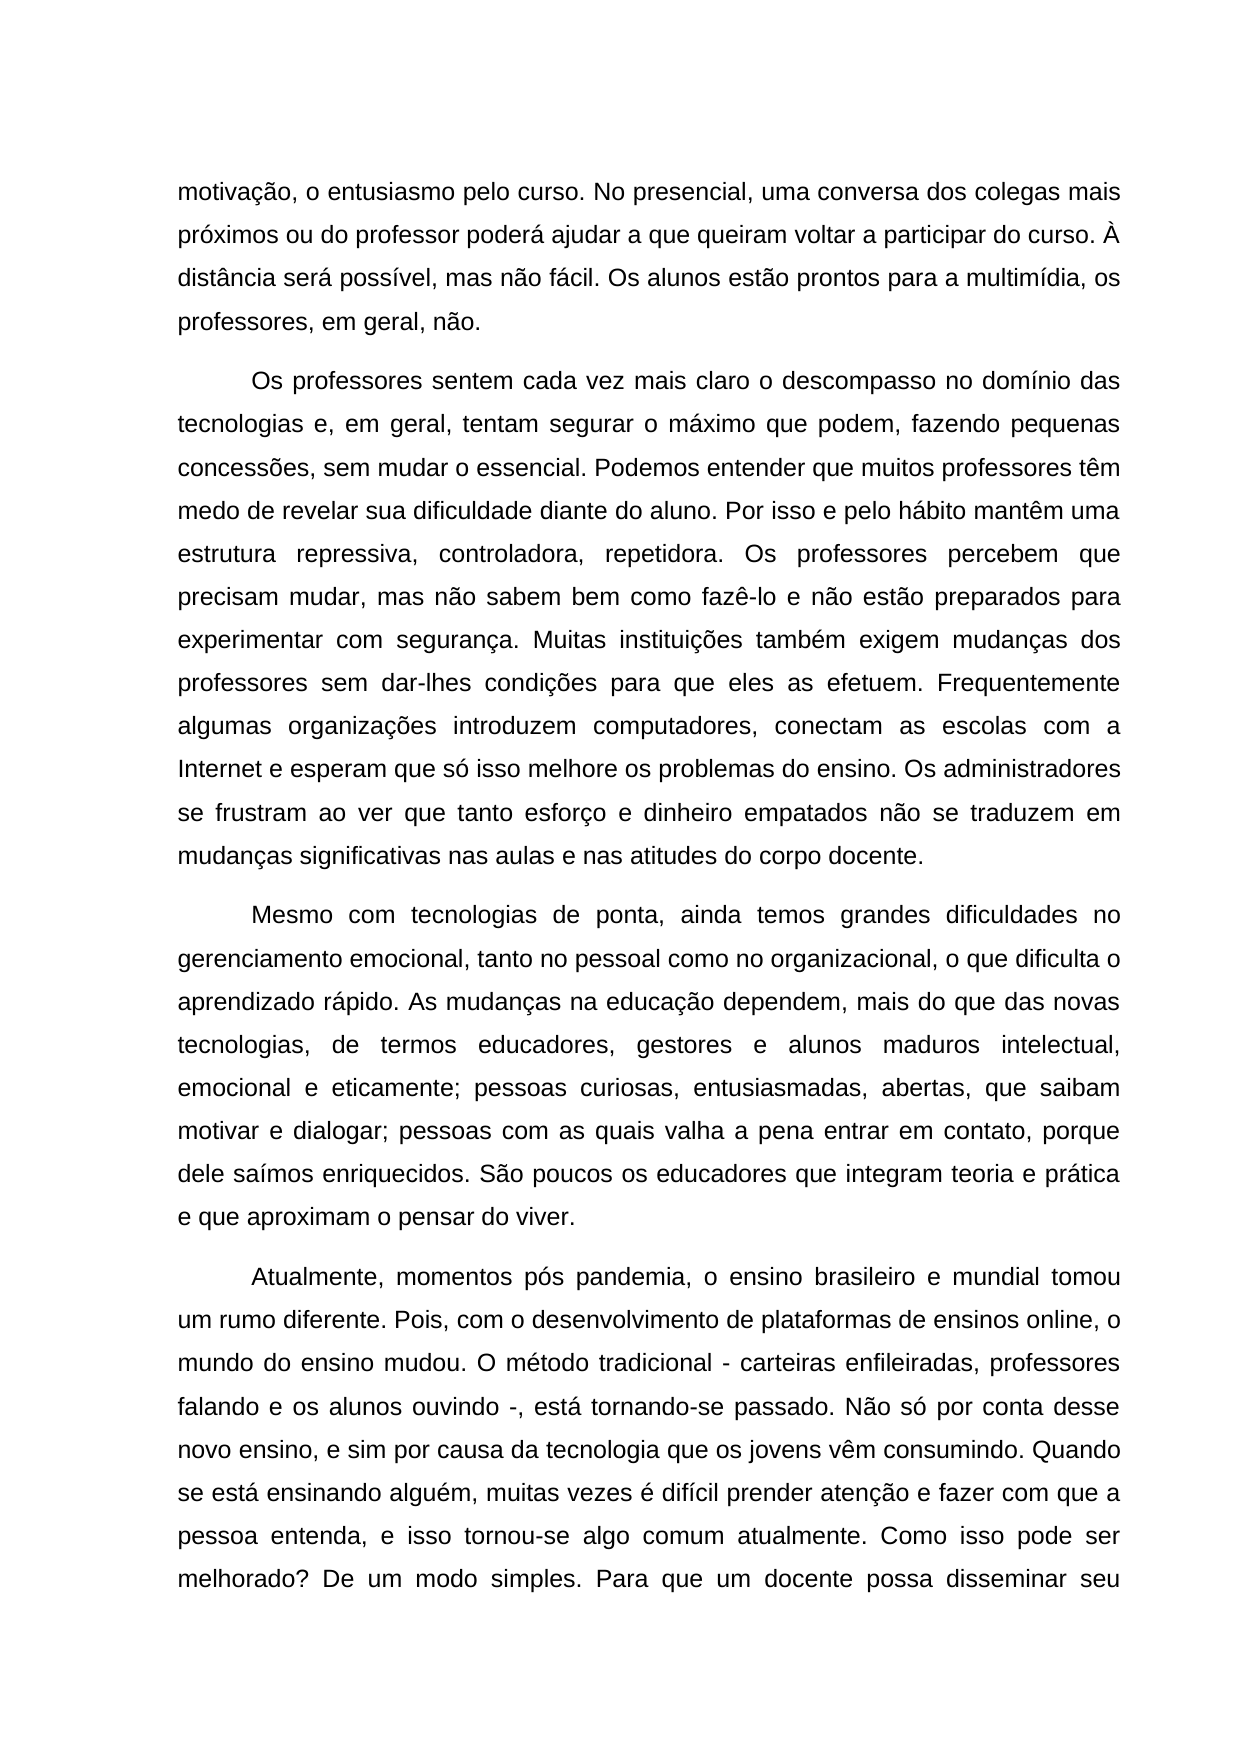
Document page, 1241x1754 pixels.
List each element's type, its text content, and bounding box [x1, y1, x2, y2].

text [177, 1262, 1122, 1593]
text Os professores sentem cada vez mais claro o descompasso no domínio das tecnologias e, em geral, tentam segurar o máximo que podem, fazendo pequenas concessões, sem mudar o essencial. Podemos entender que muitos professores têm medo de revelar sua dificuldade diante do aluno. Por isso e pelo hábito mantêm uma estrutura repressiva, controladora, repetidora. Os professores percebem que precisam mudar, mas não sabem bem como fazê-lo e não estão preparados para experimentar com segurança. Muitas instituições também exigem mudanças dos professores sem dar-lhes condições para que eles as efetuem. Frequentemente algumas organizações introduzem computadores, conectam as escolas com a Internet e esperam que só isso melhore os problemas do ensino. Os administradores se frustram ao ver que tanto esforço e dinheiro empatados não se traduzem em mudanças significativas nas aulas e nas atitudes do corpo docente. [177, 366, 1122, 869]
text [177, 177, 1122, 335]
text Mesmo com tecnologias de ponta, ainda temos grandes dificuldades no gerenciamento emocional, tanto no pessoal como no organizacional, o que dificulta o aprendizado rápido. As mudanças na educação dependem, mais do que das novas tecnologias, de termos educadores, gestores e alunos maduros intelectual, emocional e eticamente; pessoas curiosas, entusiasmadas, abertas, que saibam motivar e dialogar; pessoas com as quais valha a pena entrar em contato, porque dele saímos enriquecidos. São poucos os educadores que integram teoria e prática e que aproximam o pensar do viver. [177, 901, 1122, 1231]
